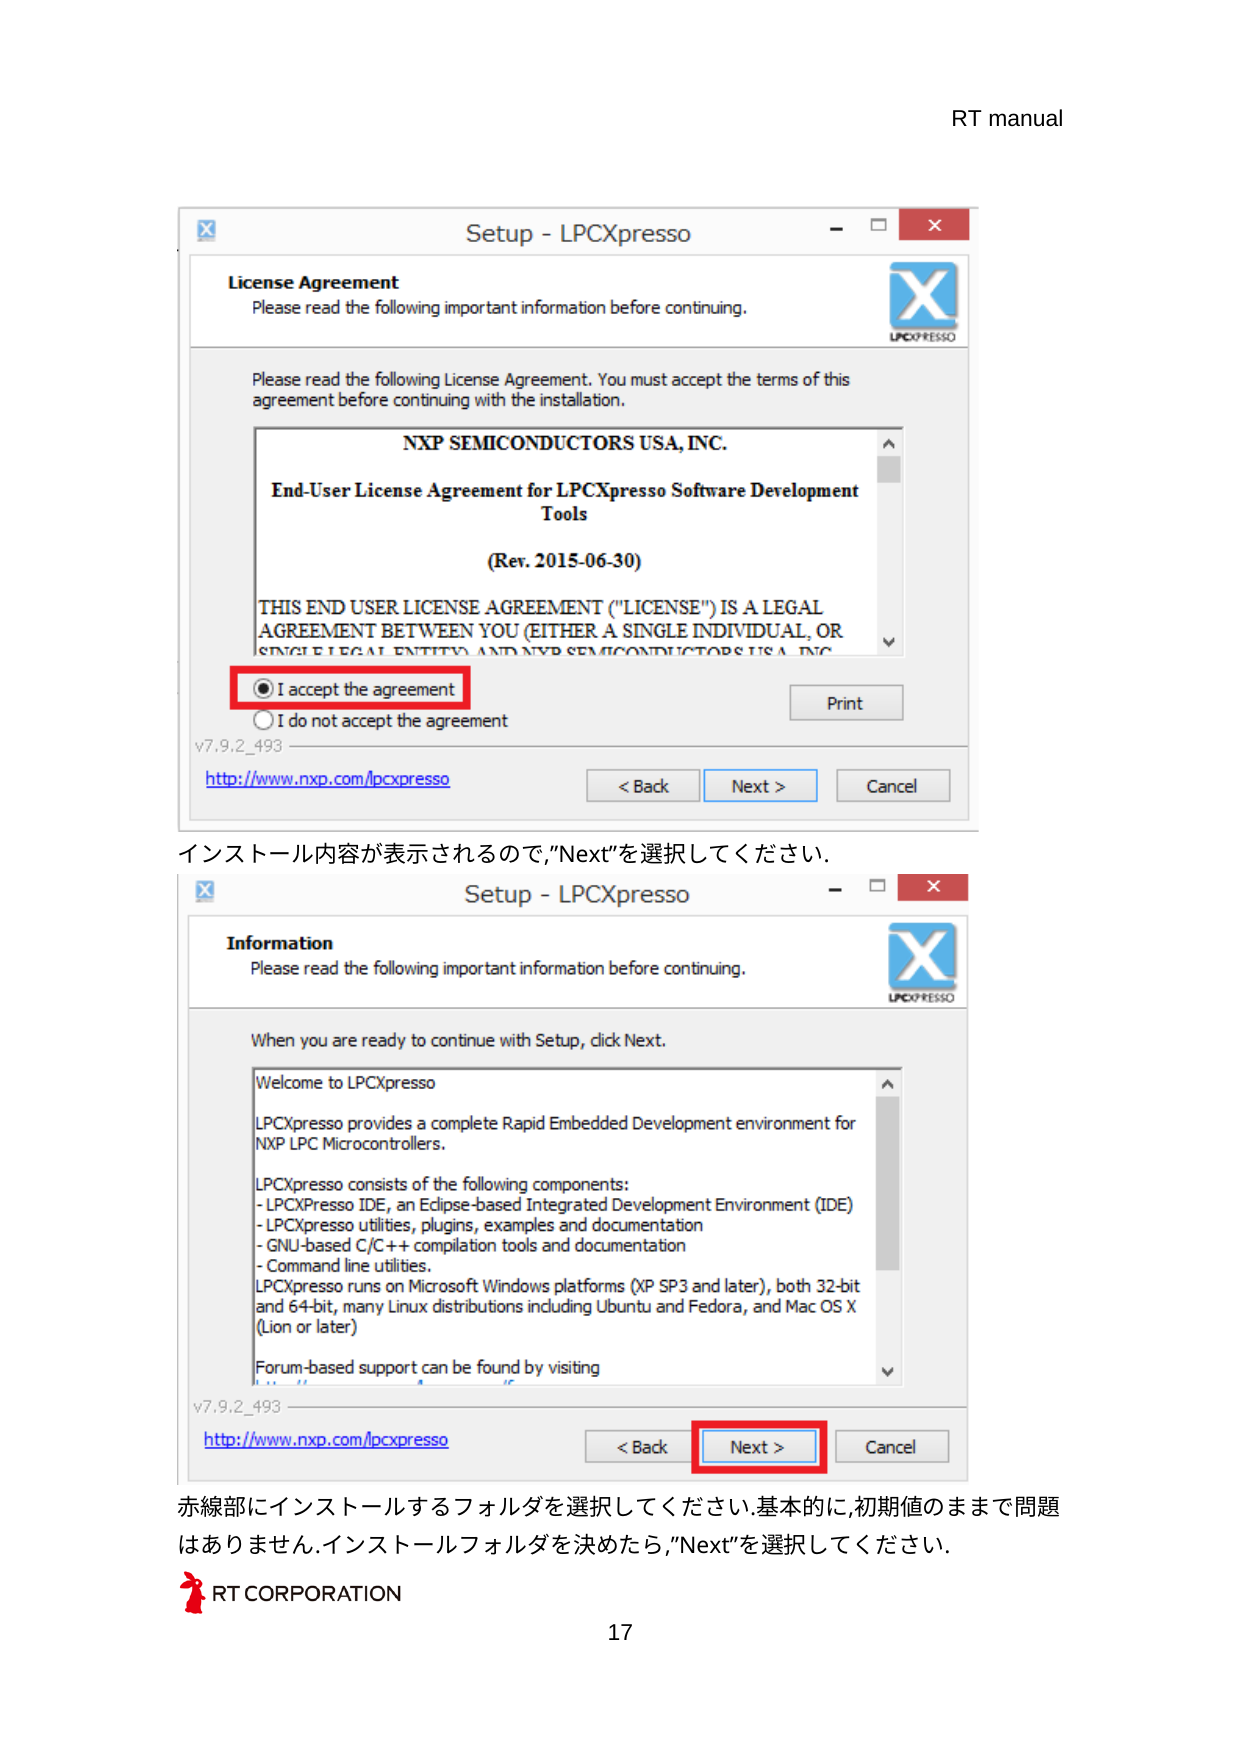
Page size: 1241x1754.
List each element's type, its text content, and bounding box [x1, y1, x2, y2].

picture [177, 206, 979, 832]
text 赤線部にインストールするフォルダを選択してください.基本的に,初期値のままで問題はありません.インストールフォルダを決めたら,”Next”を選択してください. [177, 1489, 1063, 1560]
picture [177, 1569, 404, 1615]
picture [177, 874, 969, 1485]
text インストール内容が表示されるので,”Next”を選択してください. [177, 836, 1063, 869]
